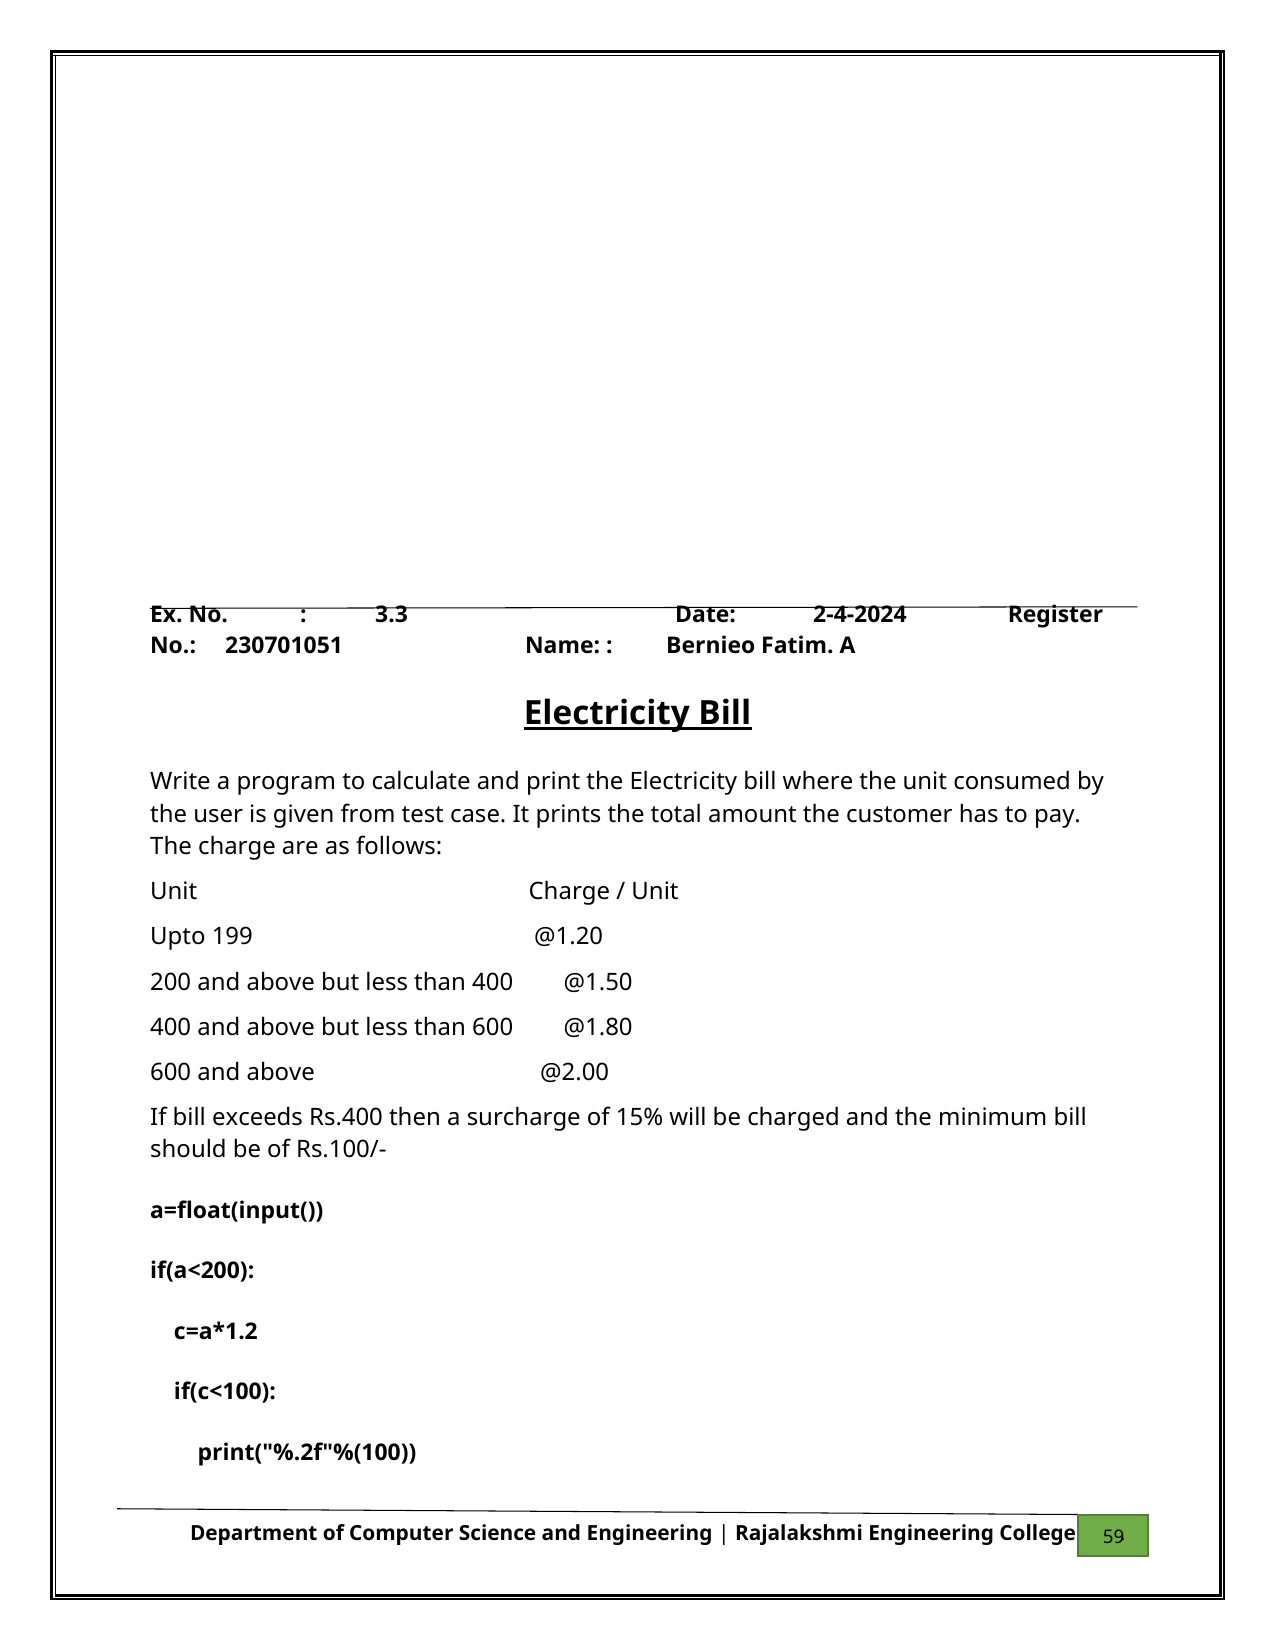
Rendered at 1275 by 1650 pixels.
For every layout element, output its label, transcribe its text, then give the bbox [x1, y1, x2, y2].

text 200 and above but less than 400 @1.50 [150, 964, 1125, 997]
text 600 and above @2.00 [150, 1054, 1125, 1087]
text a=float(input()) [150, 1194, 1125, 1225]
text c=a*1.2 [150, 1315, 1125, 1346]
text 400 and above but less than 600 @1.80 [150, 1009, 1125, 1042]
text if(a<200): [150, 1254, 1125, 1286]
text Write a program to calculate and print the Electricity bill where the unit consumed by the user is given from test case. It prints the total amount the customer has to pay. The charge are as follows: [150, 764, 1125, 862]
text Unit Charge / Unit [150, 874, 1125, 907]
text Electricity Bill [150, 689, 1125, 734]
text if(c<100): [150, 1375, 1125, 1406]
text If bill exceeds Rs.400 then a surcharge of 15% will be charged and the minimum bill should be of Rs.100/- [150, 1099, 1125, 1165]
text Ex. No. : 3.3 Date: 2-4-2024 Register No.: 230701051 Name: : Bernieo Fatim. A [150, 608, 1125, 660]
text Upto 199 @1.20 [150, 919, 1125, 952]
text print("%.2f"%(100)) [150, 1436, 1125, 1467]
